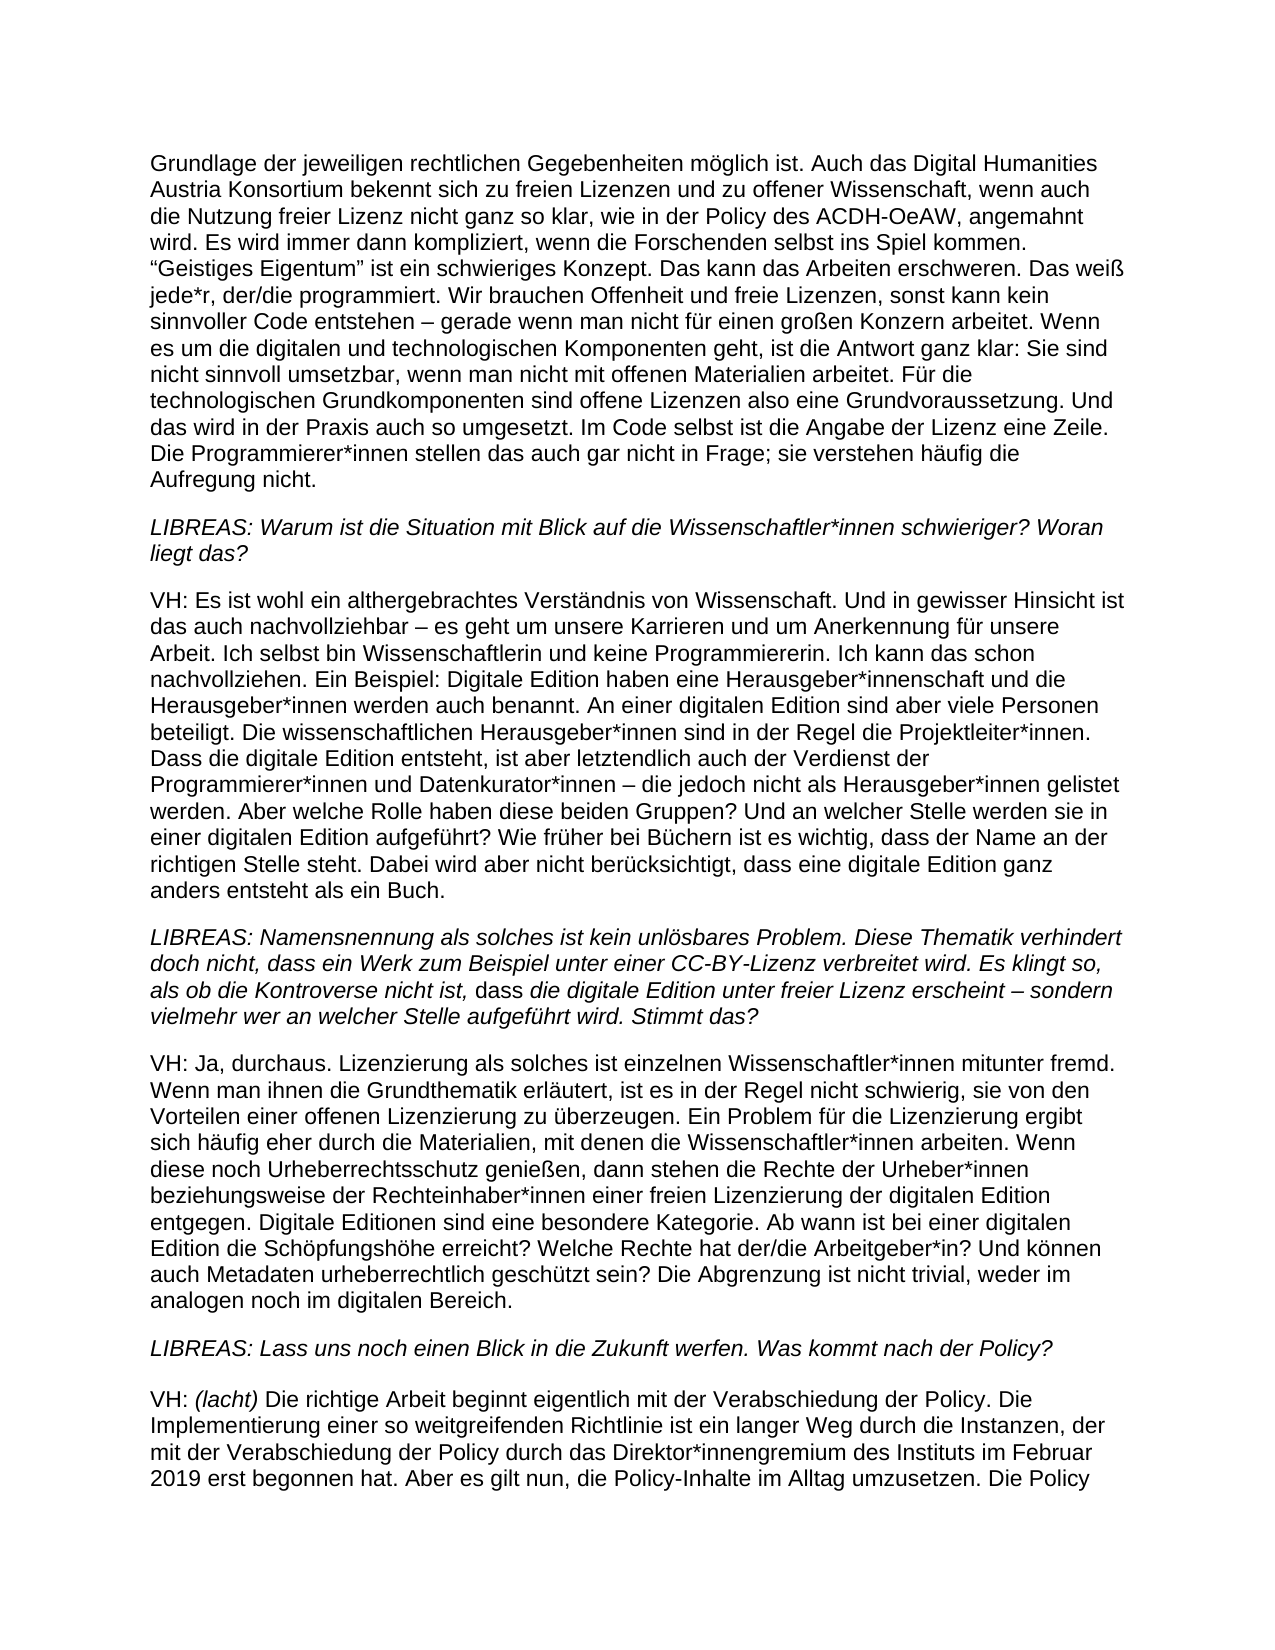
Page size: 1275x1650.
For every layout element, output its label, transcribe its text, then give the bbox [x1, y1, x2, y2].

text LIBREAS: Namensnennung als solches ist kein unlösbares Problem. Diese Thematik verhindert doch nicht, dass ein Werk zum Beispiel unter einer CC-BY-Lizenz verbreitet wird. Es klingt so, als ob die Kontroverse nicht ist, dass die digitale Edition unter freier Lizenz erscheint – sondern vielmehr wer an welcher Stelle aufgeführt wird. Stimmt das? [150, 924, 1125, 1029]
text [150, 1386, 1125, 1491]
text VH: Es ist wohl ein althergebrachtes Verständnis von Wissenschaft. Und in gewisser Hinsicht ist das auch nachvollziehbar – es geht um unsere Karrieren und um Anerkennung für unsere Arbeit. Ich selbst bin Wissenschaftlerin und keine Programmiererin. Ich kann das schon nachvollziehen. Ein Beispiel: Digitale Edition haben eine Herausgeber*innenschaft und die Herausgeber*innen werden auch benannt. An einer digitalen Edition sind aber viele Personen beteiligt. Die wissenschaftlichen Herausgeber*innen sind in der Regel die Projektleiter*innen. Dass die digitale Edition entsteht, ist aber letztendlich auch der Verdienst der Programmierer*innen und Datenkurator*innen – die jedoch nicht als Herausgeber*innen gelistet werden. Aber welche Rolle haben diese beiden Gruppen? Und an welcher Stelle werden sie in einer digitalen Edition aufgeführt? Wie früher bei Büchern ist es wichtig, dass der Name an der richtigen Stelle steht. Dabei wird aber nicht berücksichtigt, dass eine digitale Edition ganz anders entsteht als ein Buch. [150, 587, 1125, 903]
text LIBREAS: Lass uns noch einen Blick in die Zukunft werfen. Was kommt nach der Policy? [150, 1335, 1125, 1361]
text LIBREAS: Warum ist die Situation mit Blick auf die Wissenschaftler*innen schwieriger? Woran liegt das? [150, 513, 1125, 566]
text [150, 150, 1125, 493]
text VH: Ja, durchaus. Lizenzierung als solches ist einzelnen Wissenschaftler*innen mitunter fremd. Wenn man ihnen die Grundthematik erläutert, ist es in der Regel nicht schwierig, sie von den Vorteilen einer offenen Lizenzierung zu überzeugen. Ein Problem für die Lizenzierung ergibt sich häufig eher durch die Materialien, mit denen die Wissenschaftler*innen arbeiten. Wenn diese noch Urheberrechtsschutz genießen, dann stehen die Rechte der Urheber*innen beziehungsweise der Rechteinhaber*innen einer freien Lizenzierung der digitalen Edition entgegen. Digitale Editionen sind eine besondere Kategorie. Ab wann ist bei einer digitalen Edition die Schöpfungshöhe erreicht? Welche Rechte hat der/die Arbeitgeber*in? Und können auch Metadaten urheberrechtlich geschützt sein? Die Abgrenzung ist nicht trivial, weder im analogen noch im digitalen Bereich. [150, 1050, 1125, 1314]
